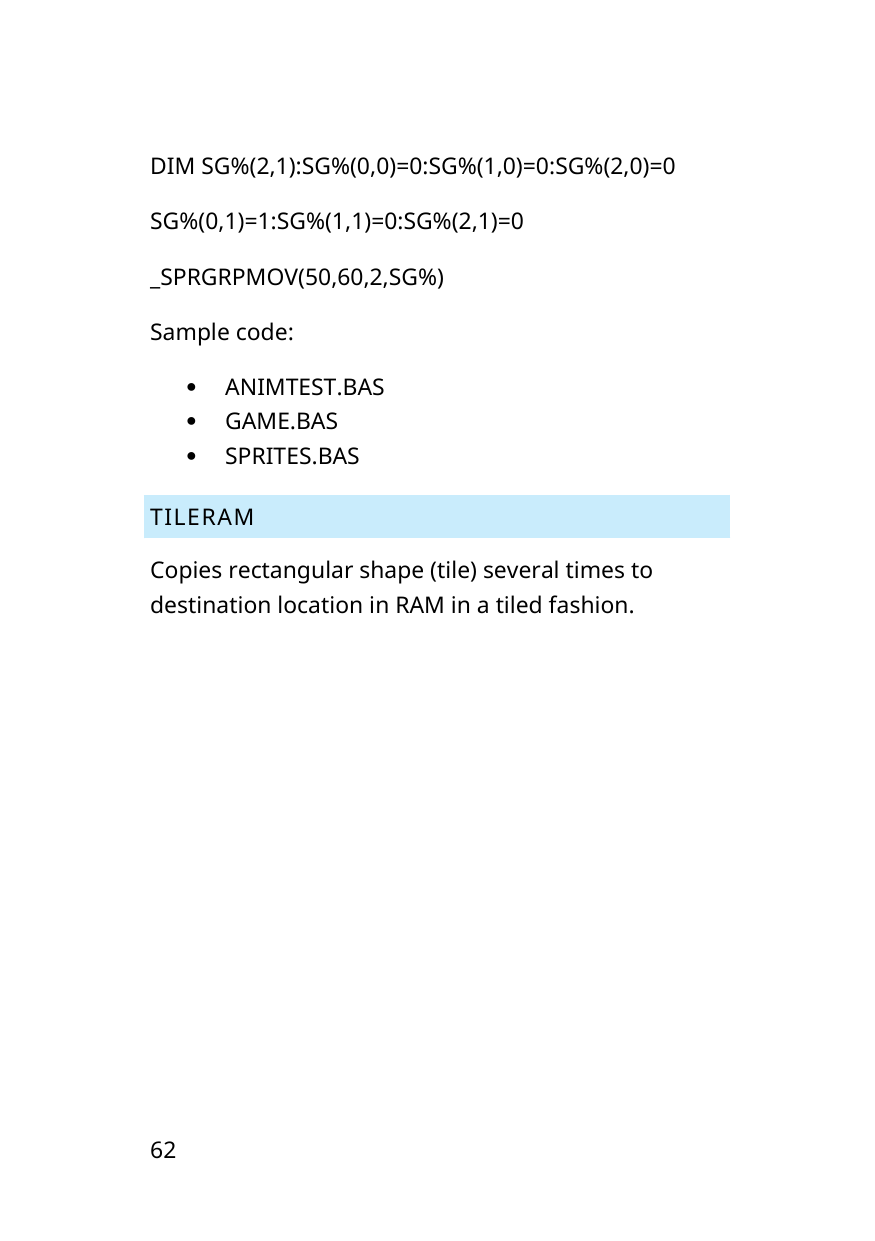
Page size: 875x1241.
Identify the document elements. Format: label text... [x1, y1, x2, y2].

subtitle TILERAM [150, 501, 724, 532]
text DIM SG%(2,1):SG%(0,0)=0:SG%(1,0)=0:SG%(2,0)=0 [150, 150, 724, 181]
text SG%(0,1)=1:SG%(1,1)=0:SG%(2,1)=0 [150, 205, 724, 236]
list GAME.BAS [187, 405, 724, 436]
list ANIMTEST.BAS [187, 371, 724, 402]
text Sample code: [150, 316, 724, 347]
text Copies rectangular shape (tile) several times to destination location in RAM in a tiled fashion. [150, 554, 724, 620]
list SPRITES.BAS [187, 439, 724, 471]
text _SPRGRPMOV(50,60,2,SG%) [150, 260, 724, 292]
